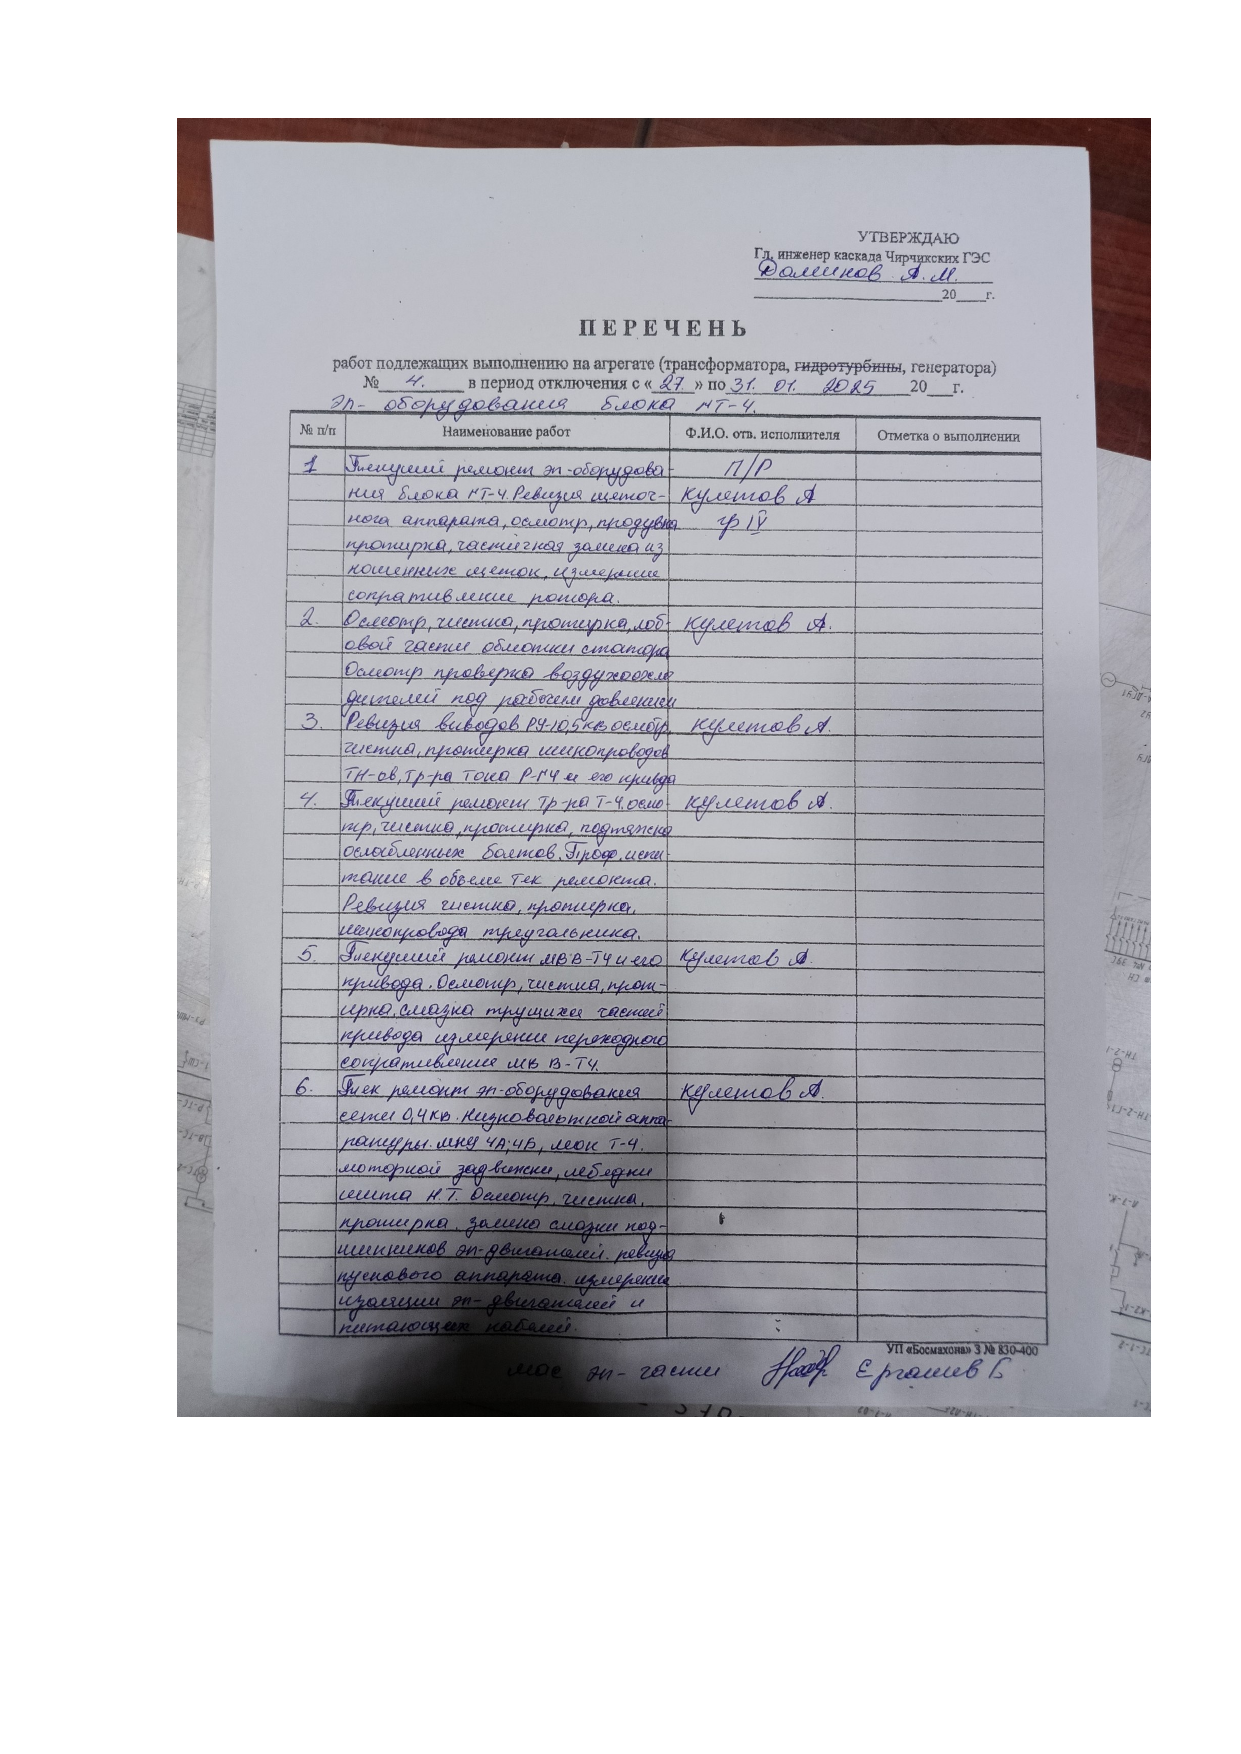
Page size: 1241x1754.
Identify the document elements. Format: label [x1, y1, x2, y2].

picture [177, 118, 1151, 1417]
